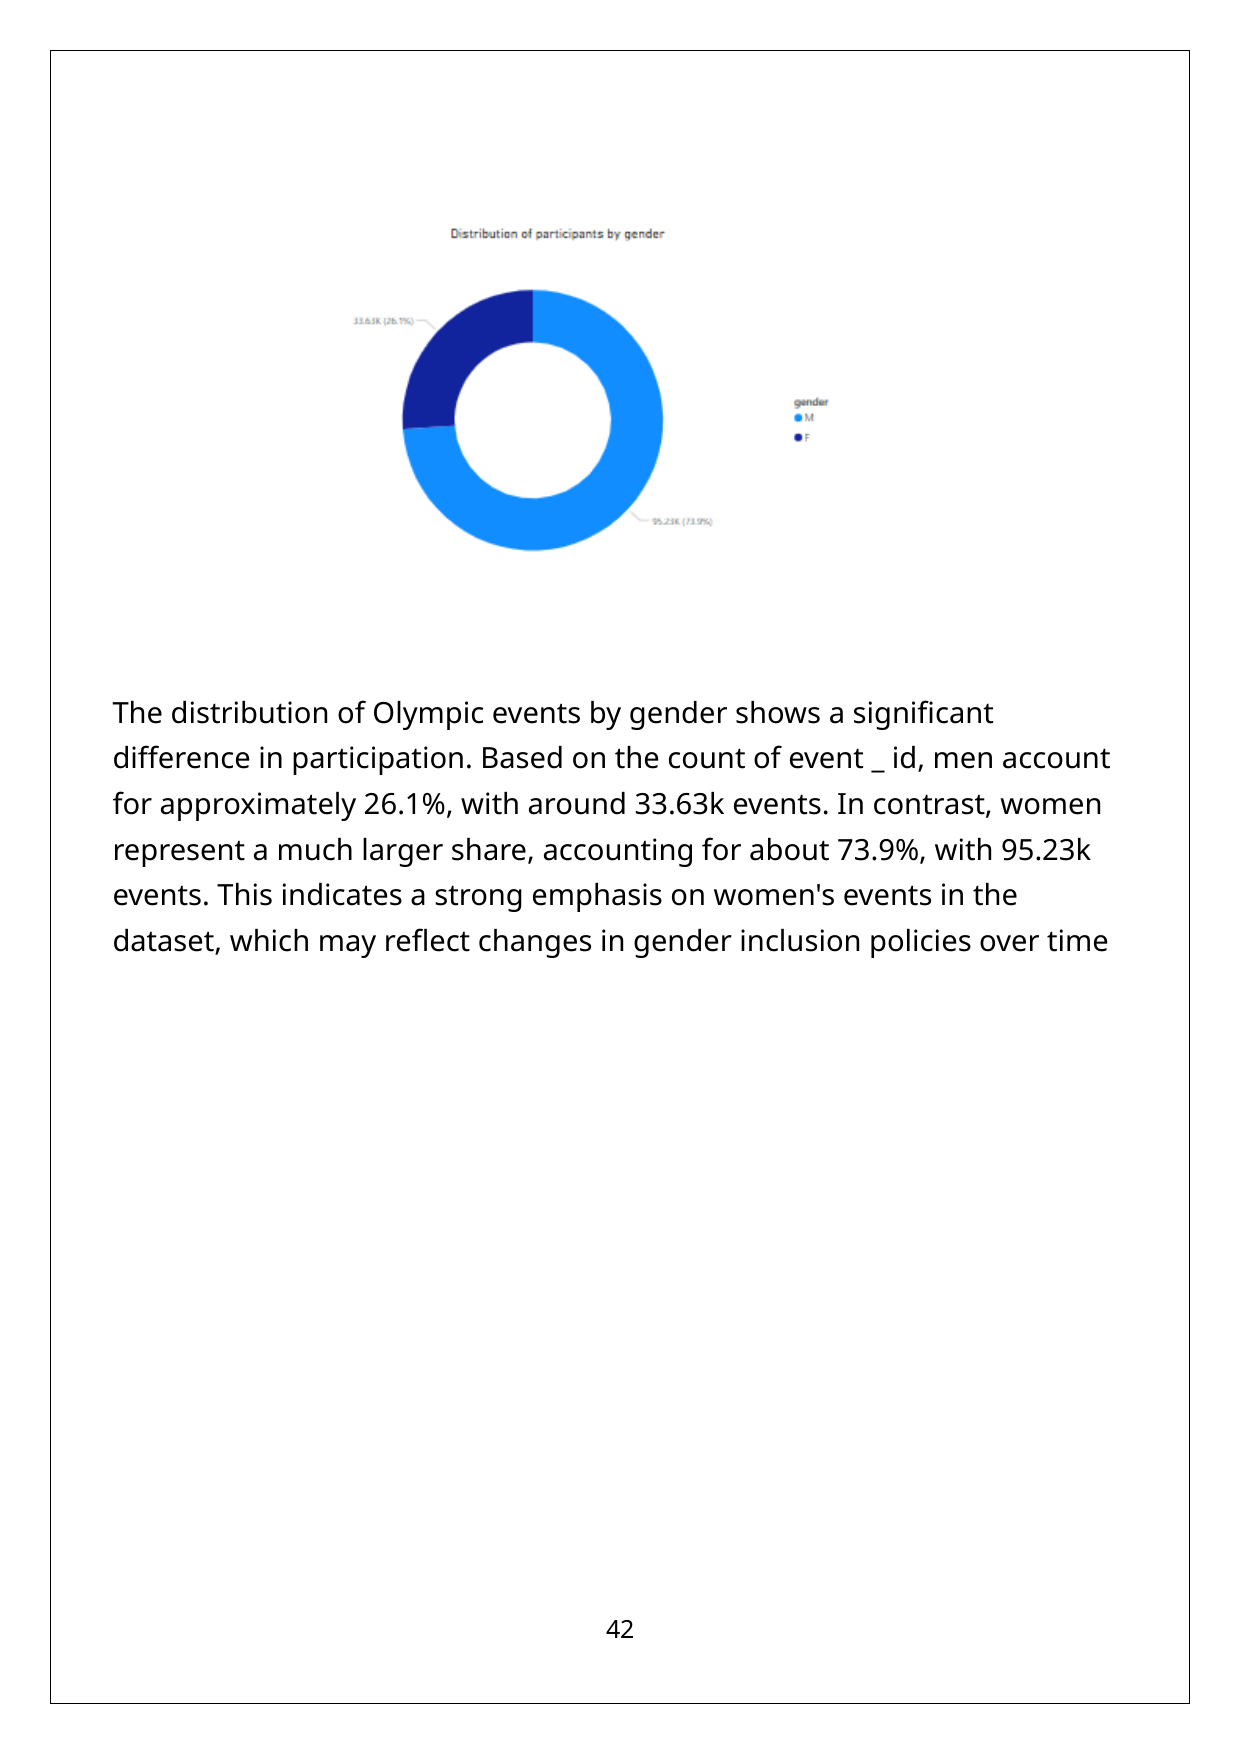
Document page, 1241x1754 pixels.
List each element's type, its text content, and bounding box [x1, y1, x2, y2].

text The distribution of Olympic events by gender shows a significant difference in participation. Based on the count of event _ id, men account for approximately 26.1%, with around 33.63k events. In contrast, women represent a much larger share, accounting for about 73.9%, with 95.23k events. This indicates a strong emphasis on women's events in the dataset, which may reflect changes in gender inclusion policies over time [112, 692, 1128, 960]
picture [281, 150, 959, 608]
